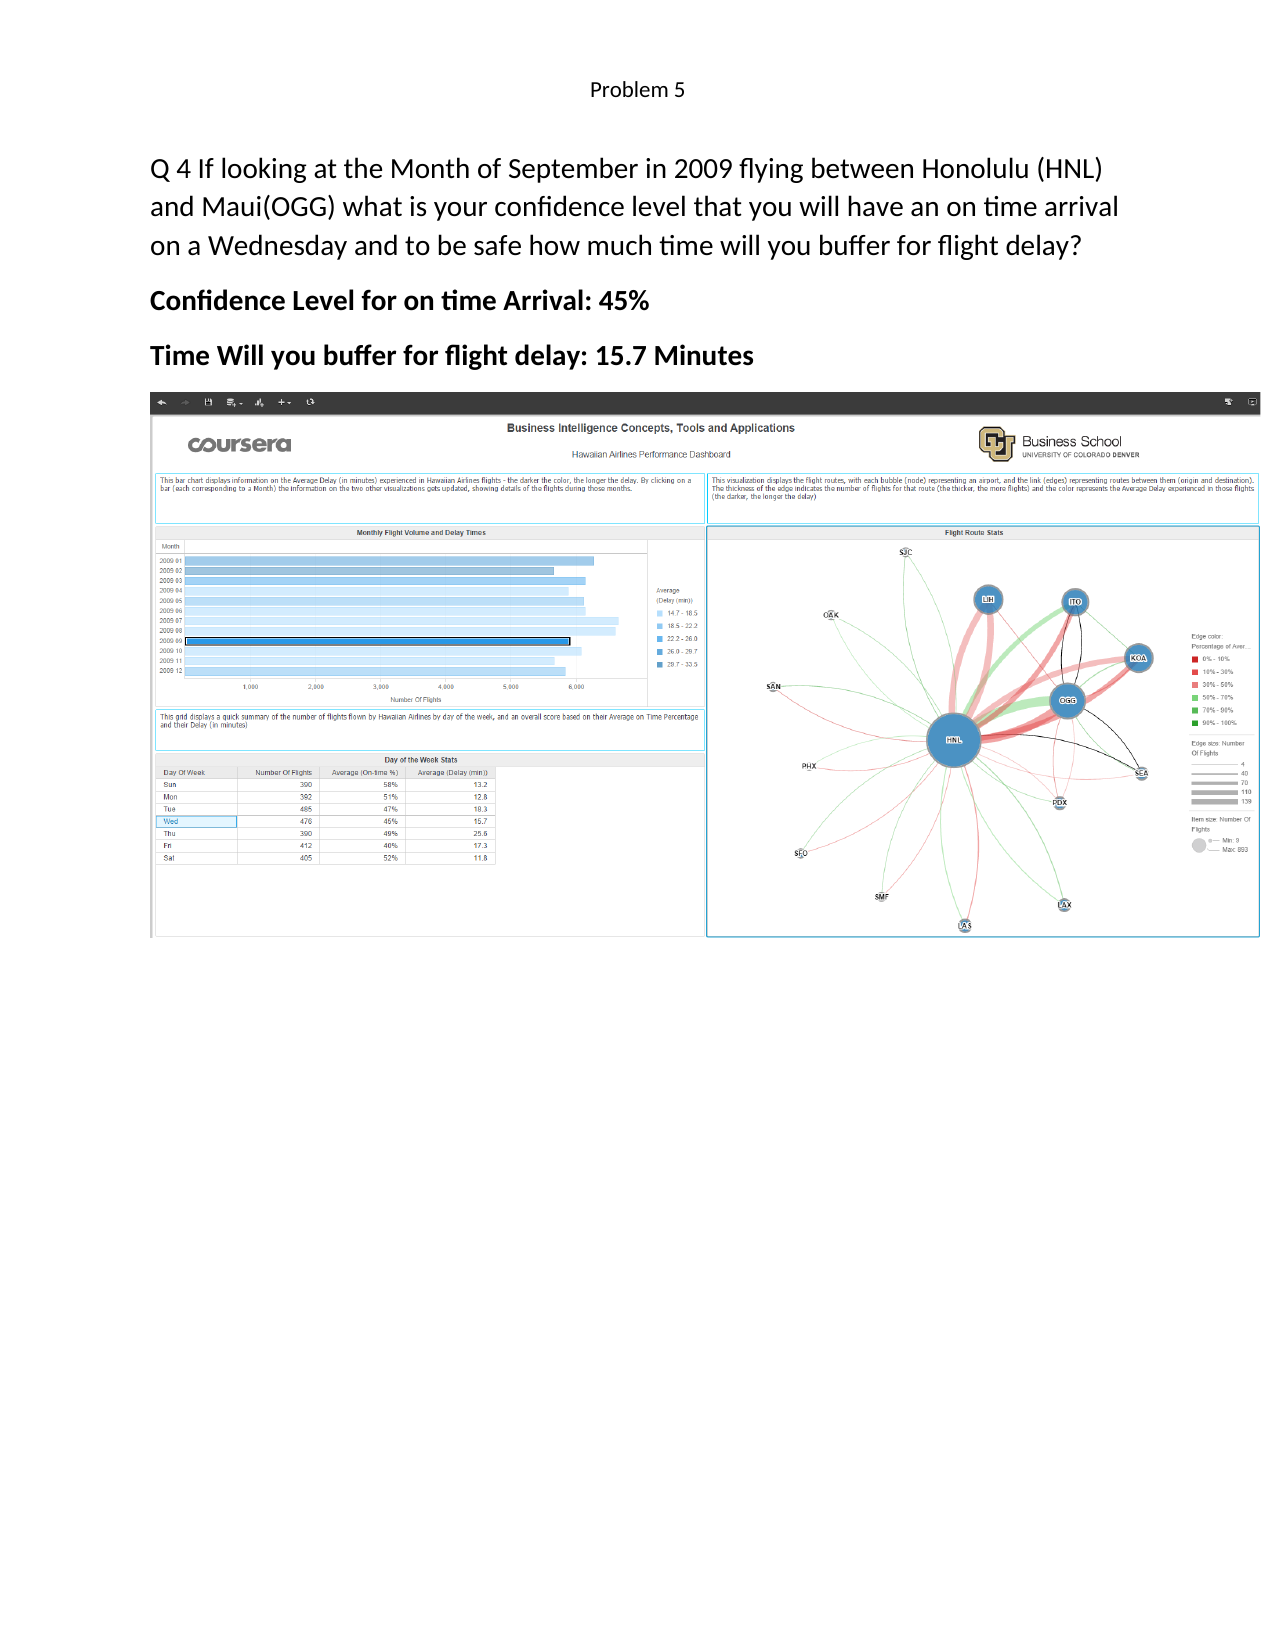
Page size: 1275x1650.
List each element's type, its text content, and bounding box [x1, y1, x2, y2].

text Confidence Level for on time Arrival: 45% [150, 282, 1125, 318]
picture [150, 392, 1261, 938]
text Q 4 If looking at the Month of September in 2009 flying between Honolulu (HNL) and Maui(OGG) what is your confidence level that you will have an on time arrival on a Wednesday and to be safe how much time will you buffer for flight delay? [150, 150, 1125, 262]
text Time Will you buffer for flight delay: 15.7 Minutes [150, 337, 1125, 373]
